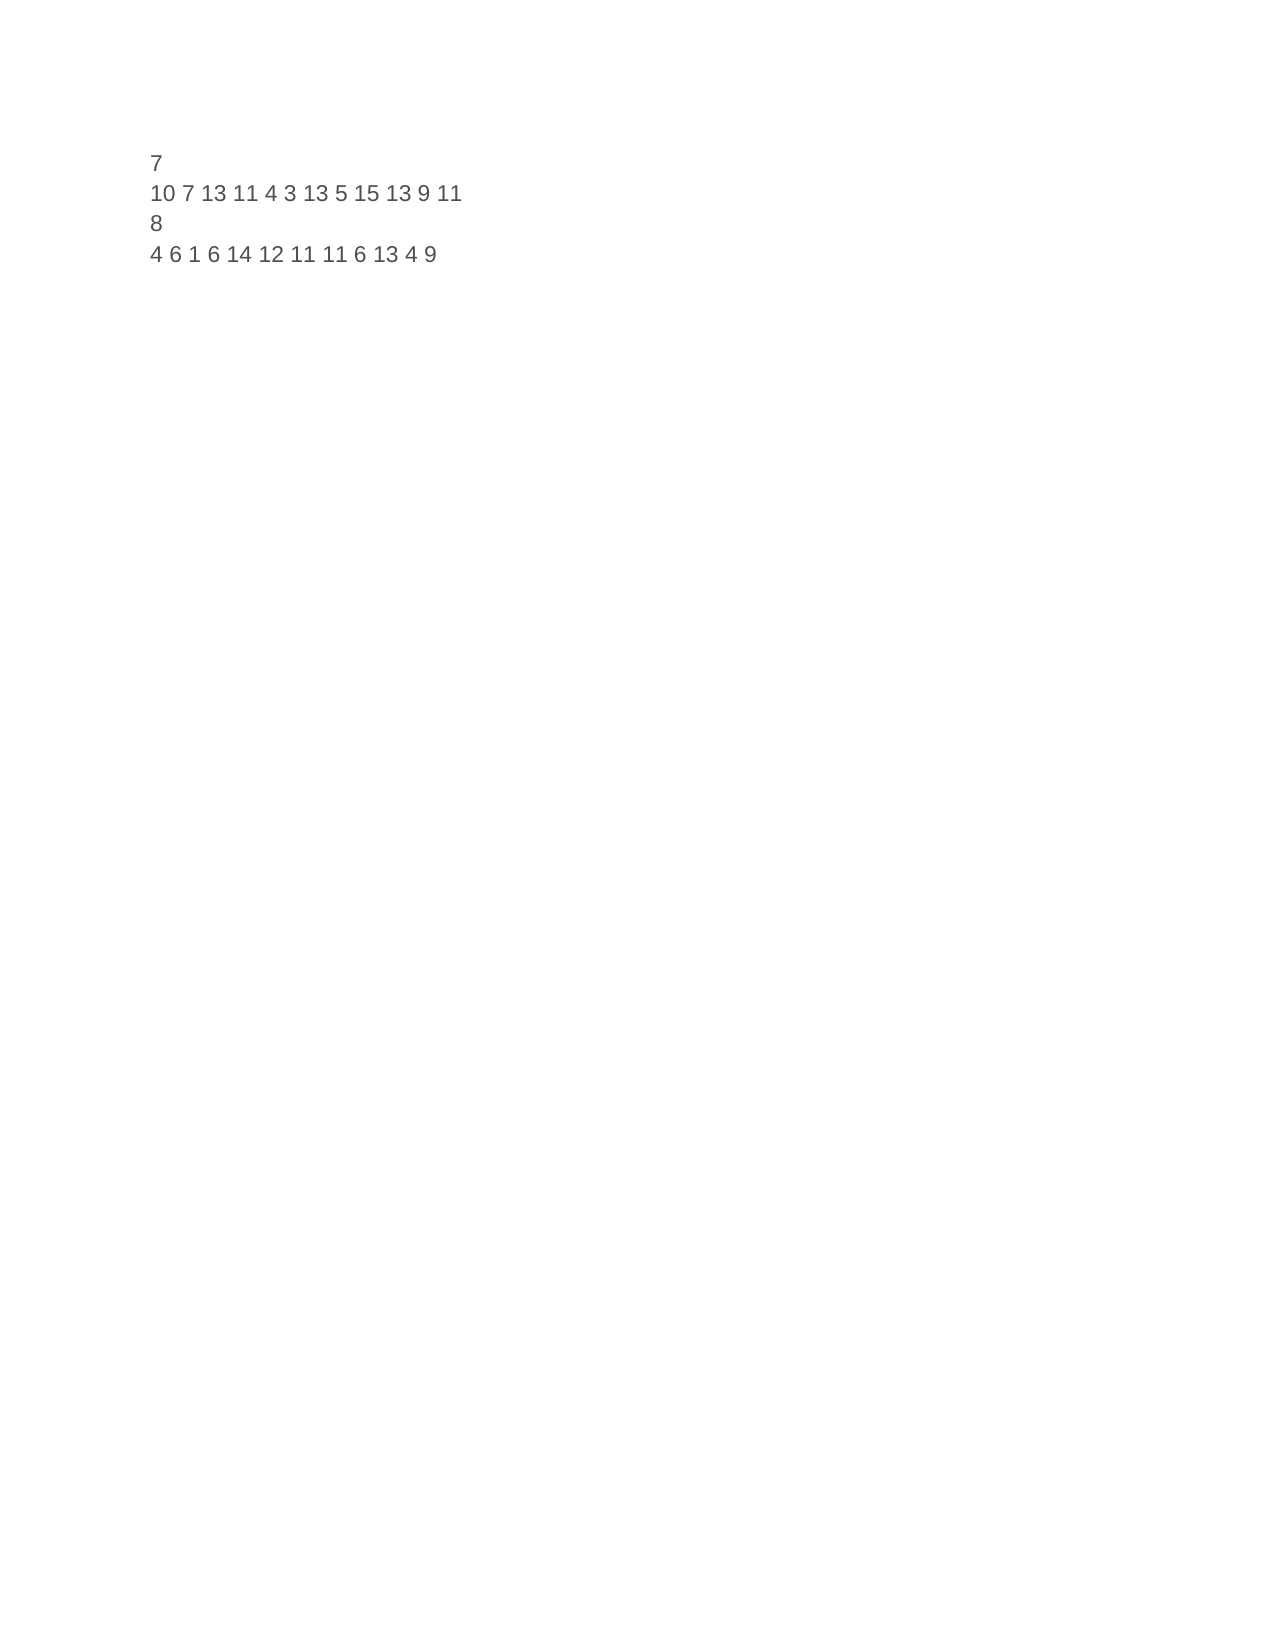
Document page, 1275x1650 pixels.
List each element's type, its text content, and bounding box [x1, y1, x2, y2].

text 4 6 1 6 14 12 11 11 6 13 4 9 [150, 241, 1125, 267]
text 8 [150, 210, 1125, 237]
text 10 7 13 11 4 3 13 5 15 13 9 11 [150, 180, 1125, 207]
text 7 [150, 150, 1125, 176]
